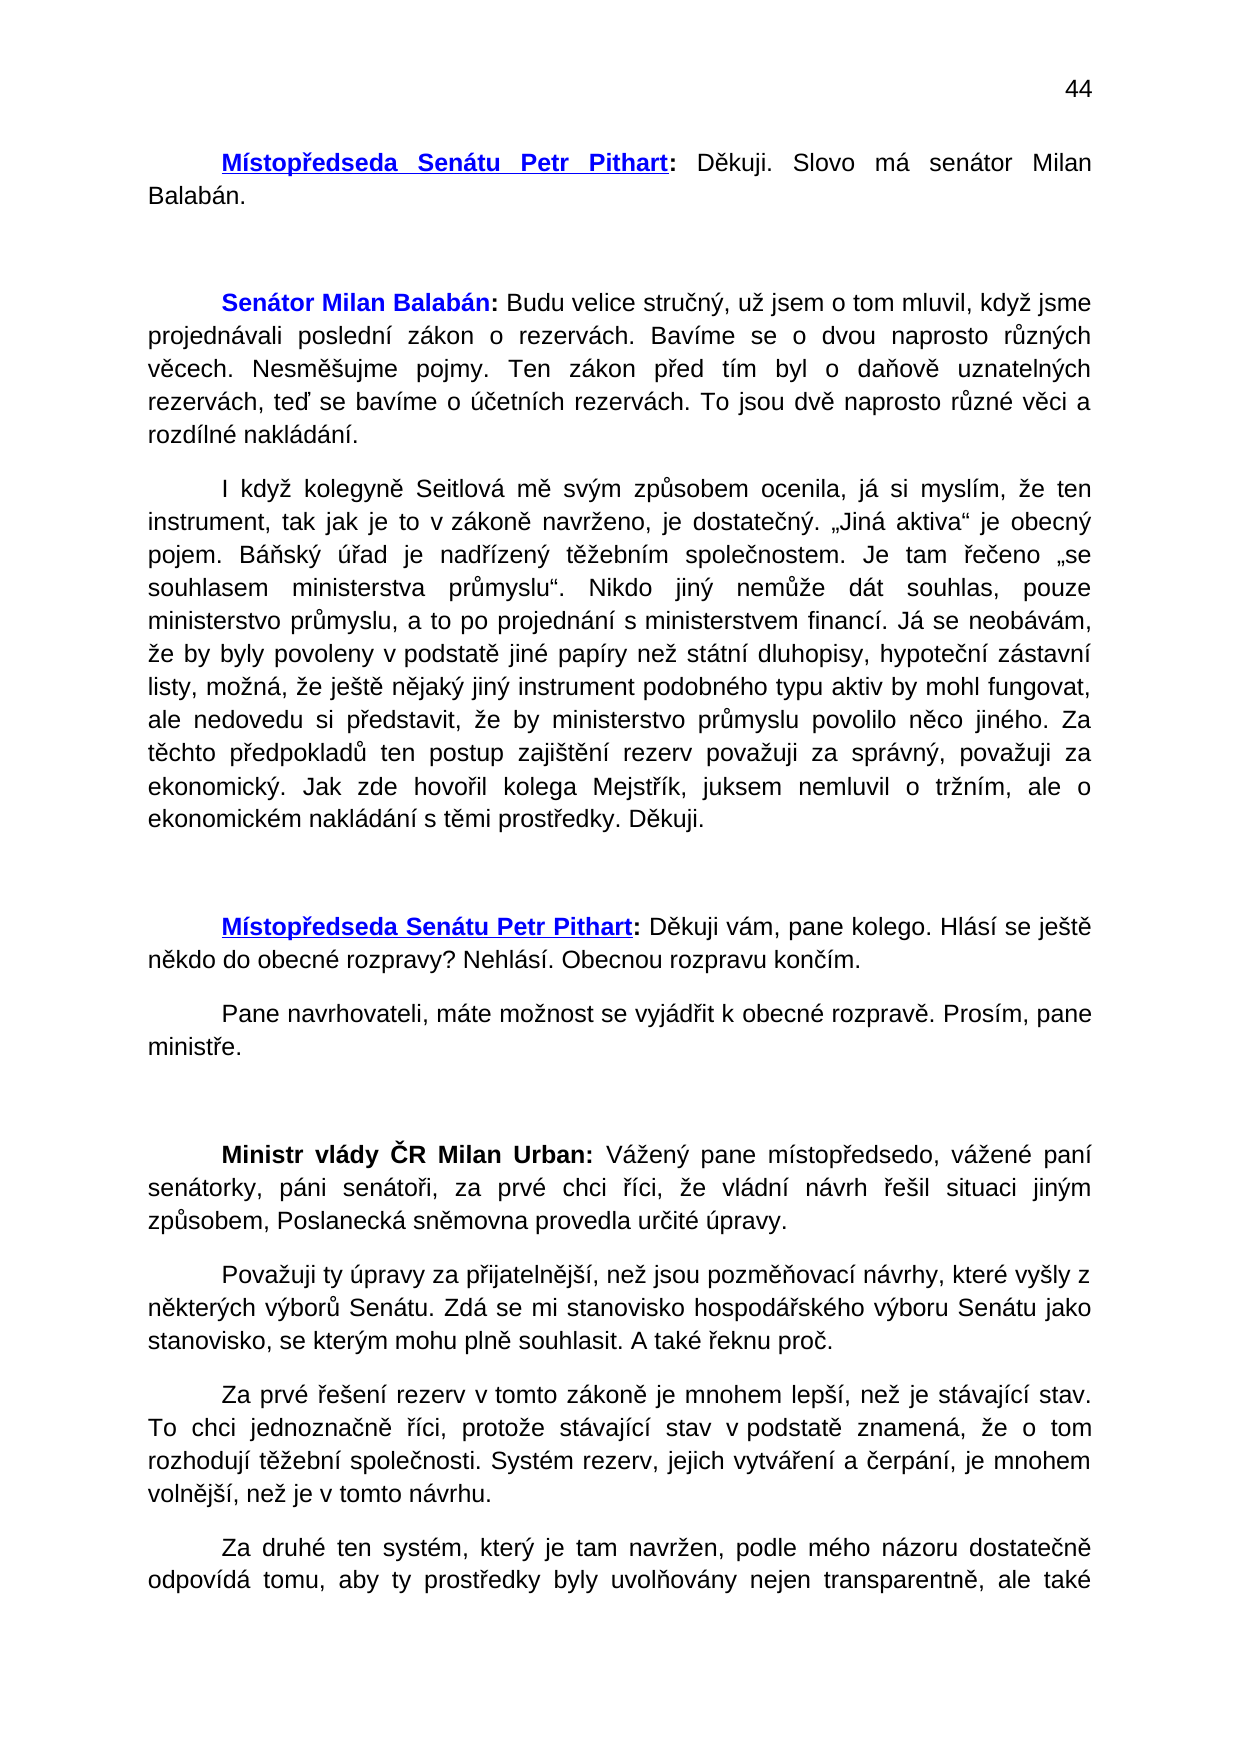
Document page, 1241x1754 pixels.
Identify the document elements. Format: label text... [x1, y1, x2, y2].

text Považuji ty úpravy za přijatelnější, než jsou pozměňovací návrhy, které vyšly z některých výborů Senátu. Zdá se mi stanovisko hospodářského výboru Senátu jako stanovisko, se kterým mohu plně souhlasit. A také řeknu proč. [148, 1260, 1093, 1354]
text Senátor Milan Balabán: Budu velice stručný, už jsem o tom mluvil, když jsme projednávali poslední zákon o rezervách. Bavíme se o dvou naprosto různých věcech. Nesměšujme pojmy. Ten zákon před tím byl o daňově uznatelných rezervách, teď se bavíme o účetních rezervách. To jsou dvě naprosto různé věci a rozdílné nakládání. [148, 288, 1093, 449]
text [148, 1532, 1093, 1594]
text Ministr vlády ČR Milan Urban: Vážený pane místopředsedo, vážené paní senátorky, páni senátoři, za prvé chci říci, že vládní návrh řešil situaci jiným způsobem, Poslanecká sněmovna provedla určité úpravy. [148, 1140, 1093, 1234]
text Za prvé řešení rezerv v tomto zákoně je mnohem lepší, než je stávající stav. To chci jednoznačně říci, protože stávající stav v podstatě znamená, že o tom rozhodují těžební společnosti. Systém rezerv, jejich vytváření a čerpání, je mnohem volnější, než je v tomto návrhu. [148, 1379, 1093, 1507]
text Místopředseda Senátu Petr Pithart: Děkuji vám, pane kolego. Hlásí se ještě někdo do obecné rozpravy? Nehlásí. Obecnou rozpravu končím. [148, 912, 1093, 974]
text Místopředseda Senátu Petr Pithart: Děkuji. Slovo má senátor Milan Balabán. [148, 148, 1093, 209]
text Pane navrhovateli, máte možnost se vyjádřit k obecné rozpravě. Prosím, pane ministře. [148, 999, 1093, 1061]
text I když kolegyně Seitlová mě svým způsobem ocenila, já si myslím, že ten instrument, tak jak je to v zákoně navrženo, je dostatečný. „Jiná aktiva“ je obecný pojem. Báňský úřad je nadřízený těžebním společnostem. Je tam řečeno „se souhlasem ministerstva průmyslu“. Nikdo jiný nemůže dát souhlas, pouze ministerstvo průmyslu, a to po projednání s ministerstvem financí. Já se neobávám, že by byly povoleny v podstatě jiné papíry než státní dluhopisy, hypoteční zástavní listy, možná, že ještě nějaký jiný instrument podobného typu aktiv by mohl fungovat, ale nedovedu si představit, že by ministerstvo průmyslu povolilo něco jiného. Za těchto předpokladů ten postup zajištění rezerv považuji za správný, považuji za ekonomický. Jak zde hovořil kolega Mejstřík, juksem nemluvil o tržním, ale o ekonomickém nakládání s těmi prostředky. Děkuji. [148, 474, 1093, 833]
